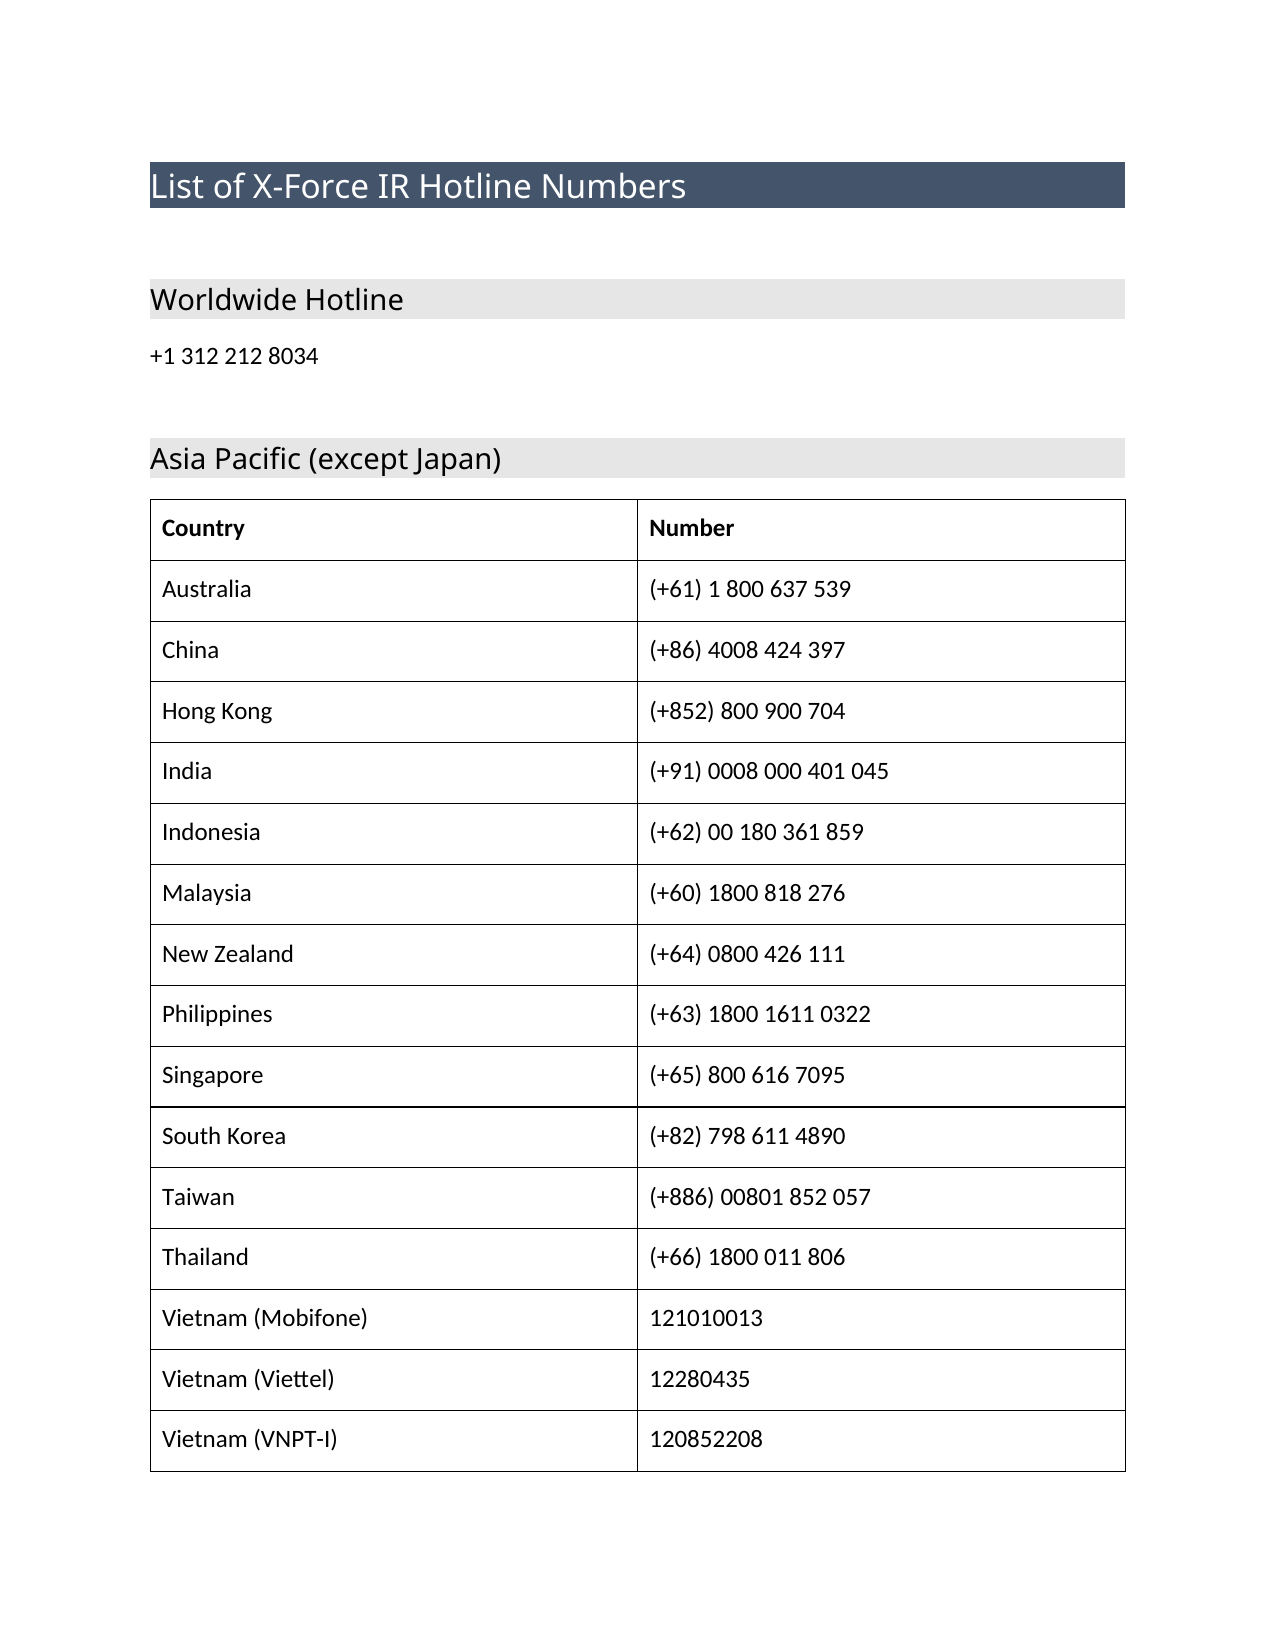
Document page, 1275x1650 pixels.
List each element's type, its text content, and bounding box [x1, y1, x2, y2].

table_cell Hong Kong [151, 682, 637, 742]
table_cell China [151, 622, 637, 681]
table_cell (+91) 0008 000 401 045 [638, 743, 1125, 803]
table_header Country [151, 500, 637, 560]
table_cell (+82) 798 611 4890 [638, 1108, 1125, 1167]
subtitle Asia Pacific (except Japan) [150, 438, 1125, 478]
table_cell South Korea [151, 1108, 637, 1167]
table_cell (+66) 1800 011 806 [638, 1229, 1125, 1288]
table_cell Indonesia [151, 804, 637, 863]
table_cell Vietnam (Viettel) [151, 1350, 637, 1410]
table_cell (+64) 0800 426 111 [638, 925, 1125, 985]
table_cell Vietnam (VNPT-I) [151, 1411, 637, 1471]
table_cell (+65) 800 616 7095 [638, 1047, 1125, 1106]
table_cell New Zealand [151, 925, 637, 985]
subtitle List of X-Force IR Hotline Numbers [150, 162, 1125, 208]
table_cell Australia [151, 561, 637, 621]
table_cell (+62) 00 180 361 859 [638, 804, 1125, 863]
table_cell (+60) 1800 818 276 [638, 865, 1125, 924]
table_cell Thailand [151, 1229, 637, 1288]
table_cell (+63) 1800 1611 0322 [638, 986, 1125, 1046]
table_cell Taiwan [151, 1168, 637, 1228]
table_cell (+61) 1 800 637 539 [638, 561, 1125, 621]
table_cell 120852208 [638, 1411, 1125, 1471]
table_cell (+86) 4008 424 397 [638, 622, 1125, 681]
table_cell 12280435 [638, 1350, 1125, 1410]
table_cell Malaysia [151, 865, 637, 924]
table_cell Singapore [151, 1047, 637, 1106]
subtitle Worldwide Hotline [150, 279, 1125, 319]
table_cell Vietnam (Mobifone) [151, 1290, 637, 1349]
table_cell (+852) 800 900 704 [638, 682, 1125, 742]
table_cell Philippines [151, 986, 637, 1046]
table_cell India [151, 743, 637, 803]
table_cell (+886) 00801 852 057 [638, 1168, 1125, 1228]
table_header Number [638, 500, 1125, 560]
text +1 312 212 8034 [150, 340, 1125, 371]
table_cell 121010013 [638, 1290, 1125, 1349]
